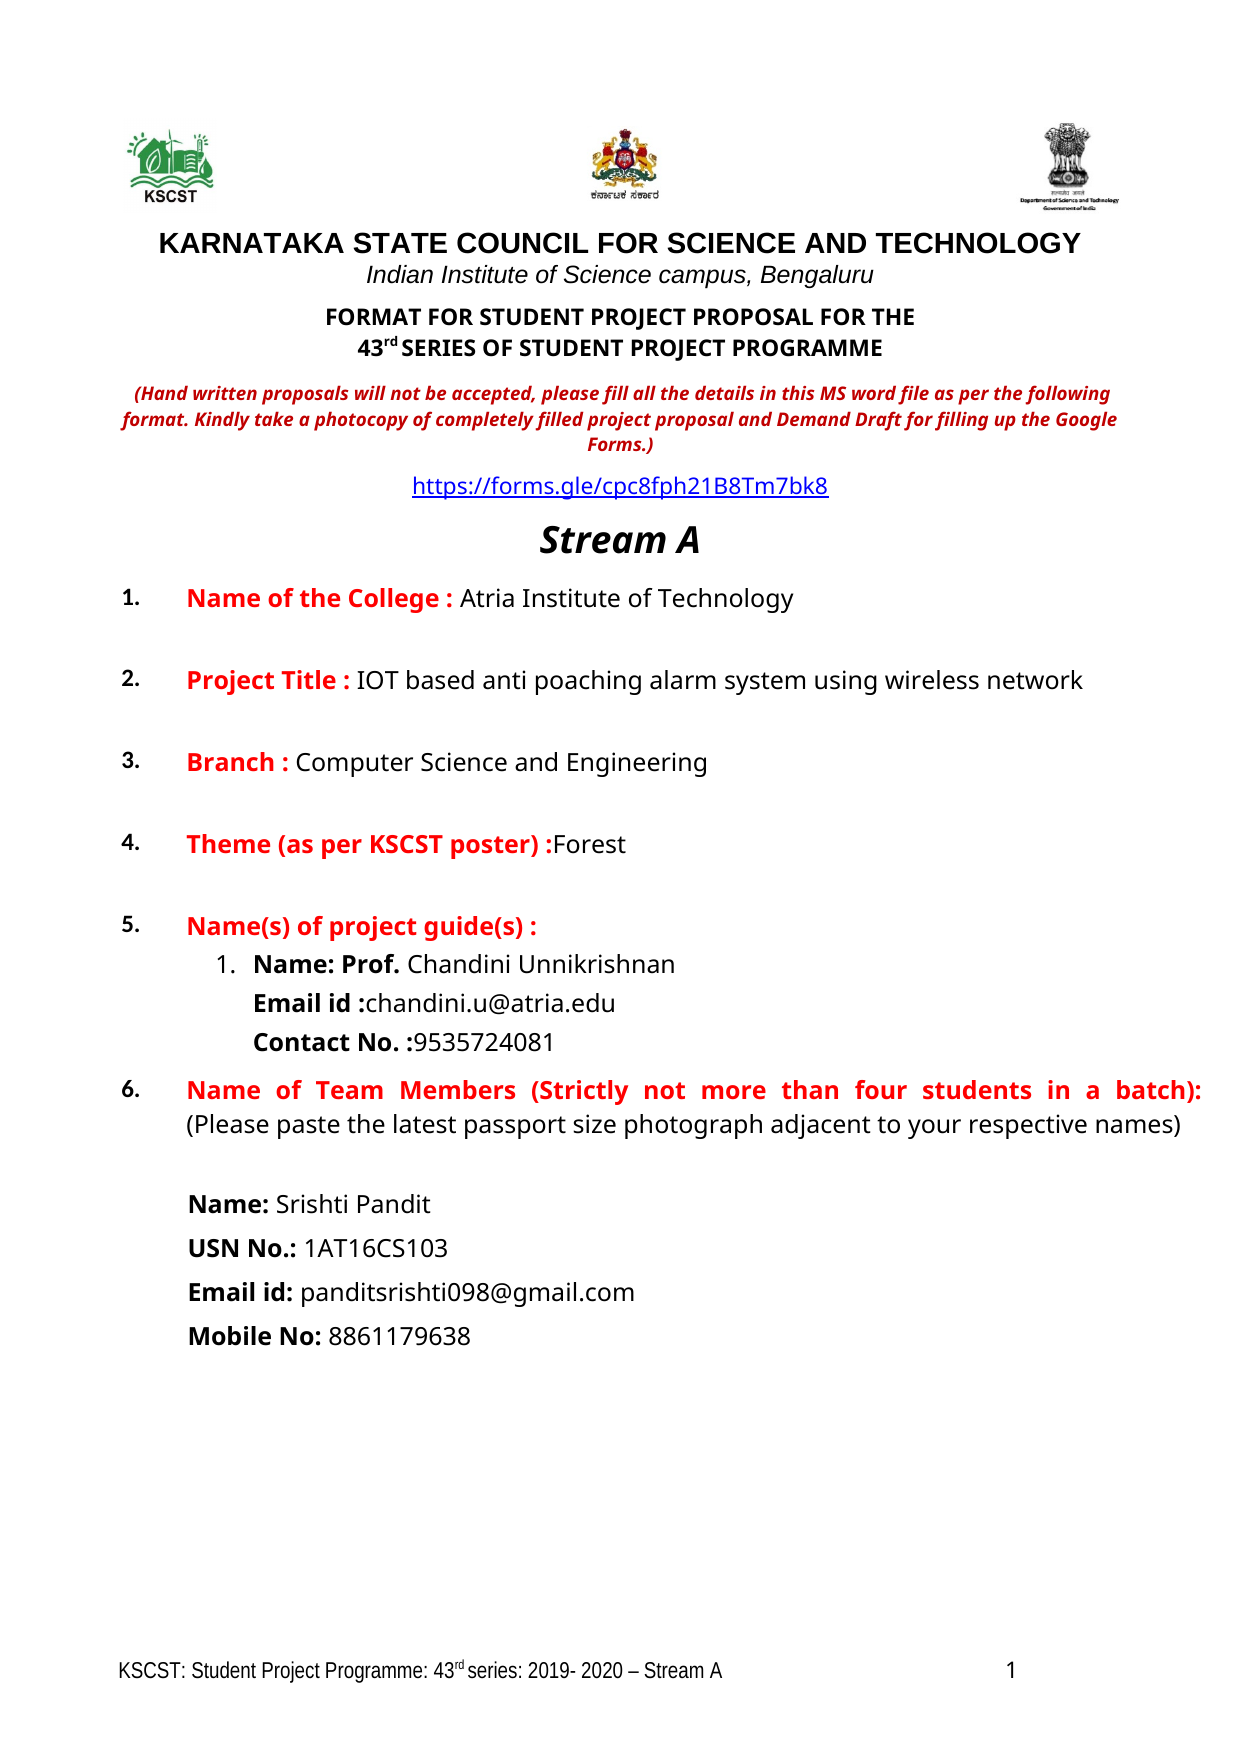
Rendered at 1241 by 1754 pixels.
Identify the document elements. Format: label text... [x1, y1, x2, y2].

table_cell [176, 1069, 1211, 1620]
table_cell Branch : Computer Science and Engineering [176, 741, 1211, 823]
text KARNATAKA STATE COUNCIL FOR SCIENCE AND TECHNOLOGY [118, 226, 1122, 260]
text 43rd SERIES OF STUDENT PROJECT PROGRAMME [118, 332, 1122, 363]
text Stream A [118, 513, 1122, 564]
text Indian Institute of Science campus, Bengaluru [118, 260, 1122, 288]
picture [1016, 121, 1122, 214]
table_cell [103, 905, 176, 1069]
table_header [103, 577, 176, 659]
table_cell [103, 1069, 176, 1620]
table_header Name of the College : Atria Institute of Technology [176, 577, 1211, 659]
table_cell [103, 659, 176, 741]
text (Hand written proposals will not be accepted, please fill all the details in this MS word file as per the following format. Kindly take a photocopy of completely filled project proposal and Demand Draft for filling up the Google Forms.) [118, 381, 1122, 457]
text https://forms.gle/cpc8fph21B8Tm7bk8 [118, 470, 1122, 501]
table_cell Theme (as per KSCST poster) :Forest [176, 823, 1211, 904]
picture [586, 126, 663, 201]
table_cell Project Title : IOT based anti poaching alarm system using wireless network [176, 659, 1211, 741]
table_cell [103, 741, 176, 823]
text FORMAT FOR STUDENT PROJECT PROPOSAL FOR THE [118, 301, 1122, 332]
table_cell Name(s) of project guide(s) : Name: Prof. Chandini Unnikrishnan Email id :chandini.u@atria.edu Contact No. :9535724081 [176, 905, 1211, 1069]
table_cell [103, 823, 176, 904]
picture [122, 118, 218, 213]
